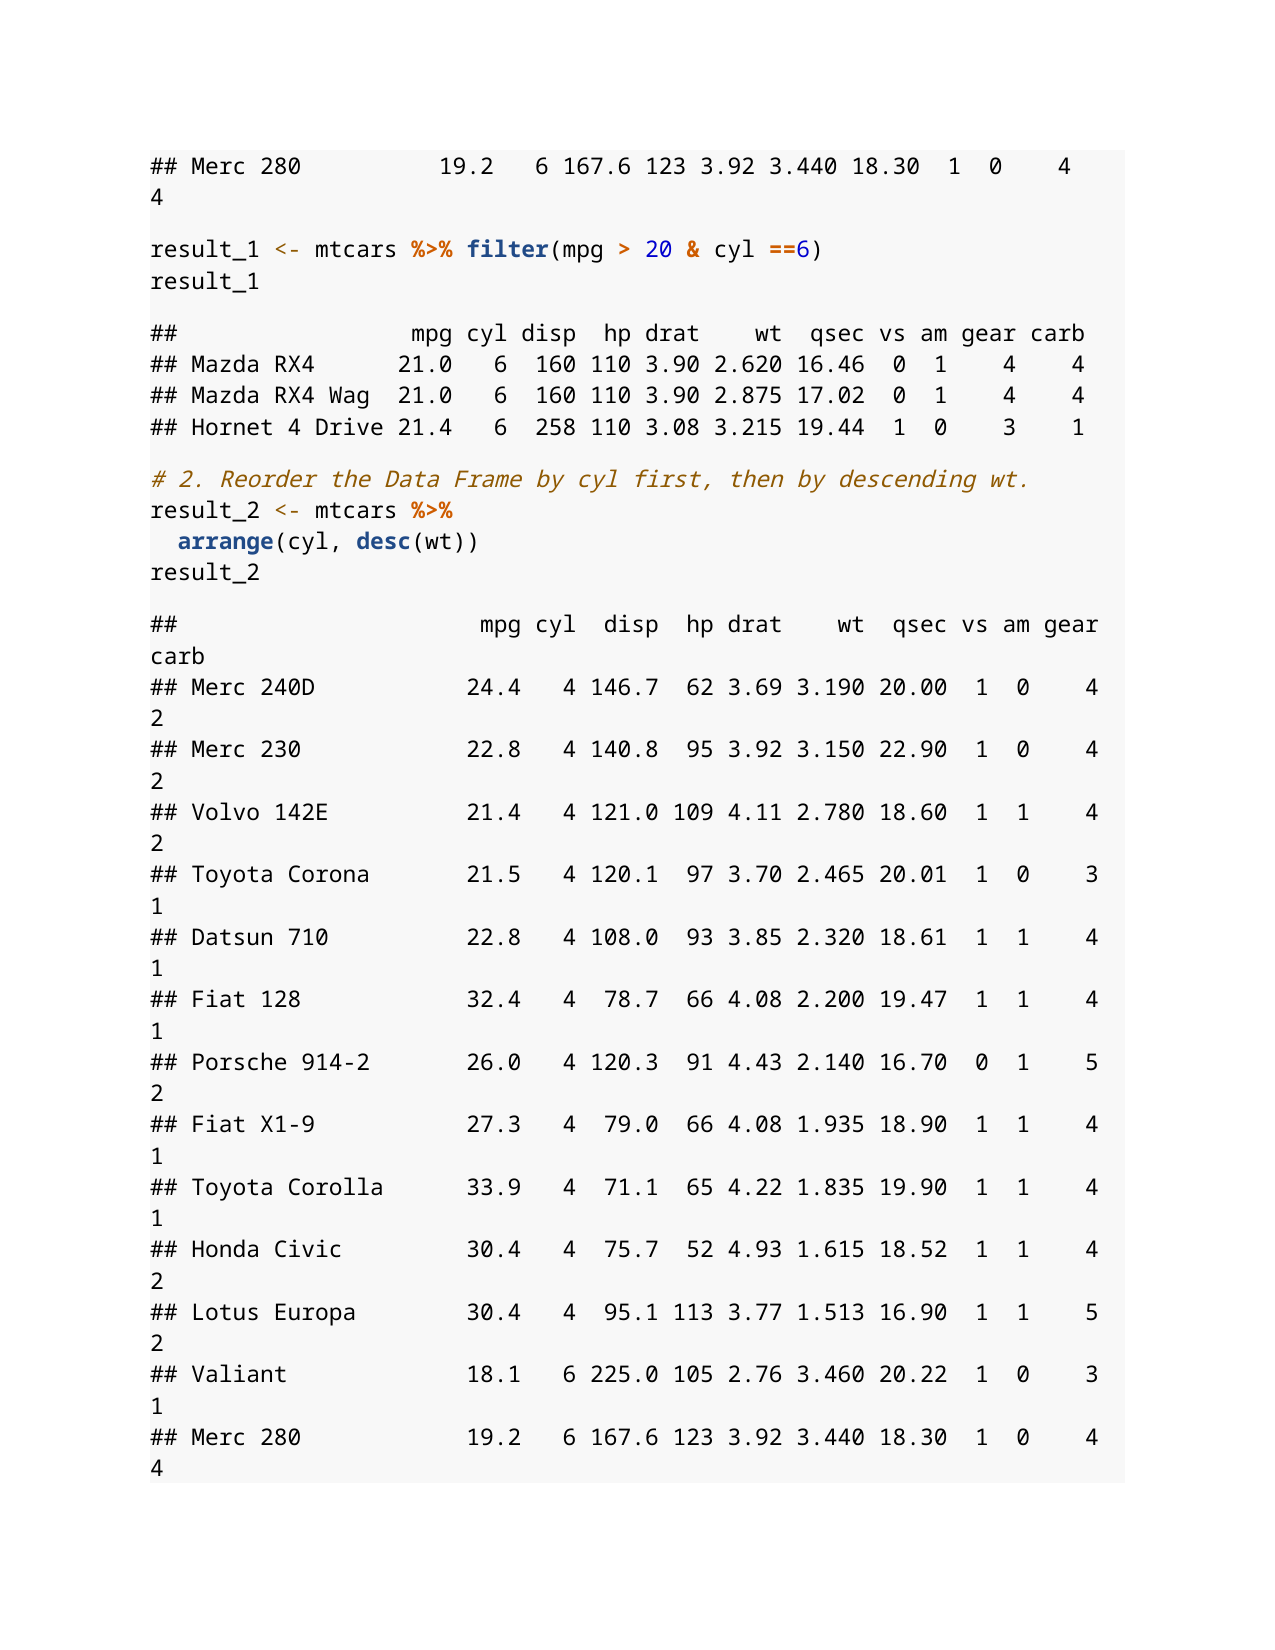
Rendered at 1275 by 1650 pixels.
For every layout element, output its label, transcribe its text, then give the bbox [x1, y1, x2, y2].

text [150, 608, 1125, 1483]
text # 2. Reorder the Data Frame by cyl first, then by descending wt. result_2 <- mtcars %>% arrange(cyl, desc(wt)) result_2 [150, 462, 1125, 587]
text result_1 <- mtcars %>% filter(mpg > 20 & cyl ==6) result_1 [150, 233, 1125, 296]
text ## mpg cyl disp hp drat wt qsec vs am gear carb ## Mazda RX4 21.0 6 160 110 3.90 2.620 16.46 0 1 4 4 ## Mazda RX4 Wag 21.0 6 160 110 3.90 2.875 17.02 0 1 4 4 ## Hornet 4 Drive 21.4 6 258 110 3.08 3.215 19.44 1 0 3 1 [150, 317, 1125, 442]
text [150, 150, 1125, 212]
